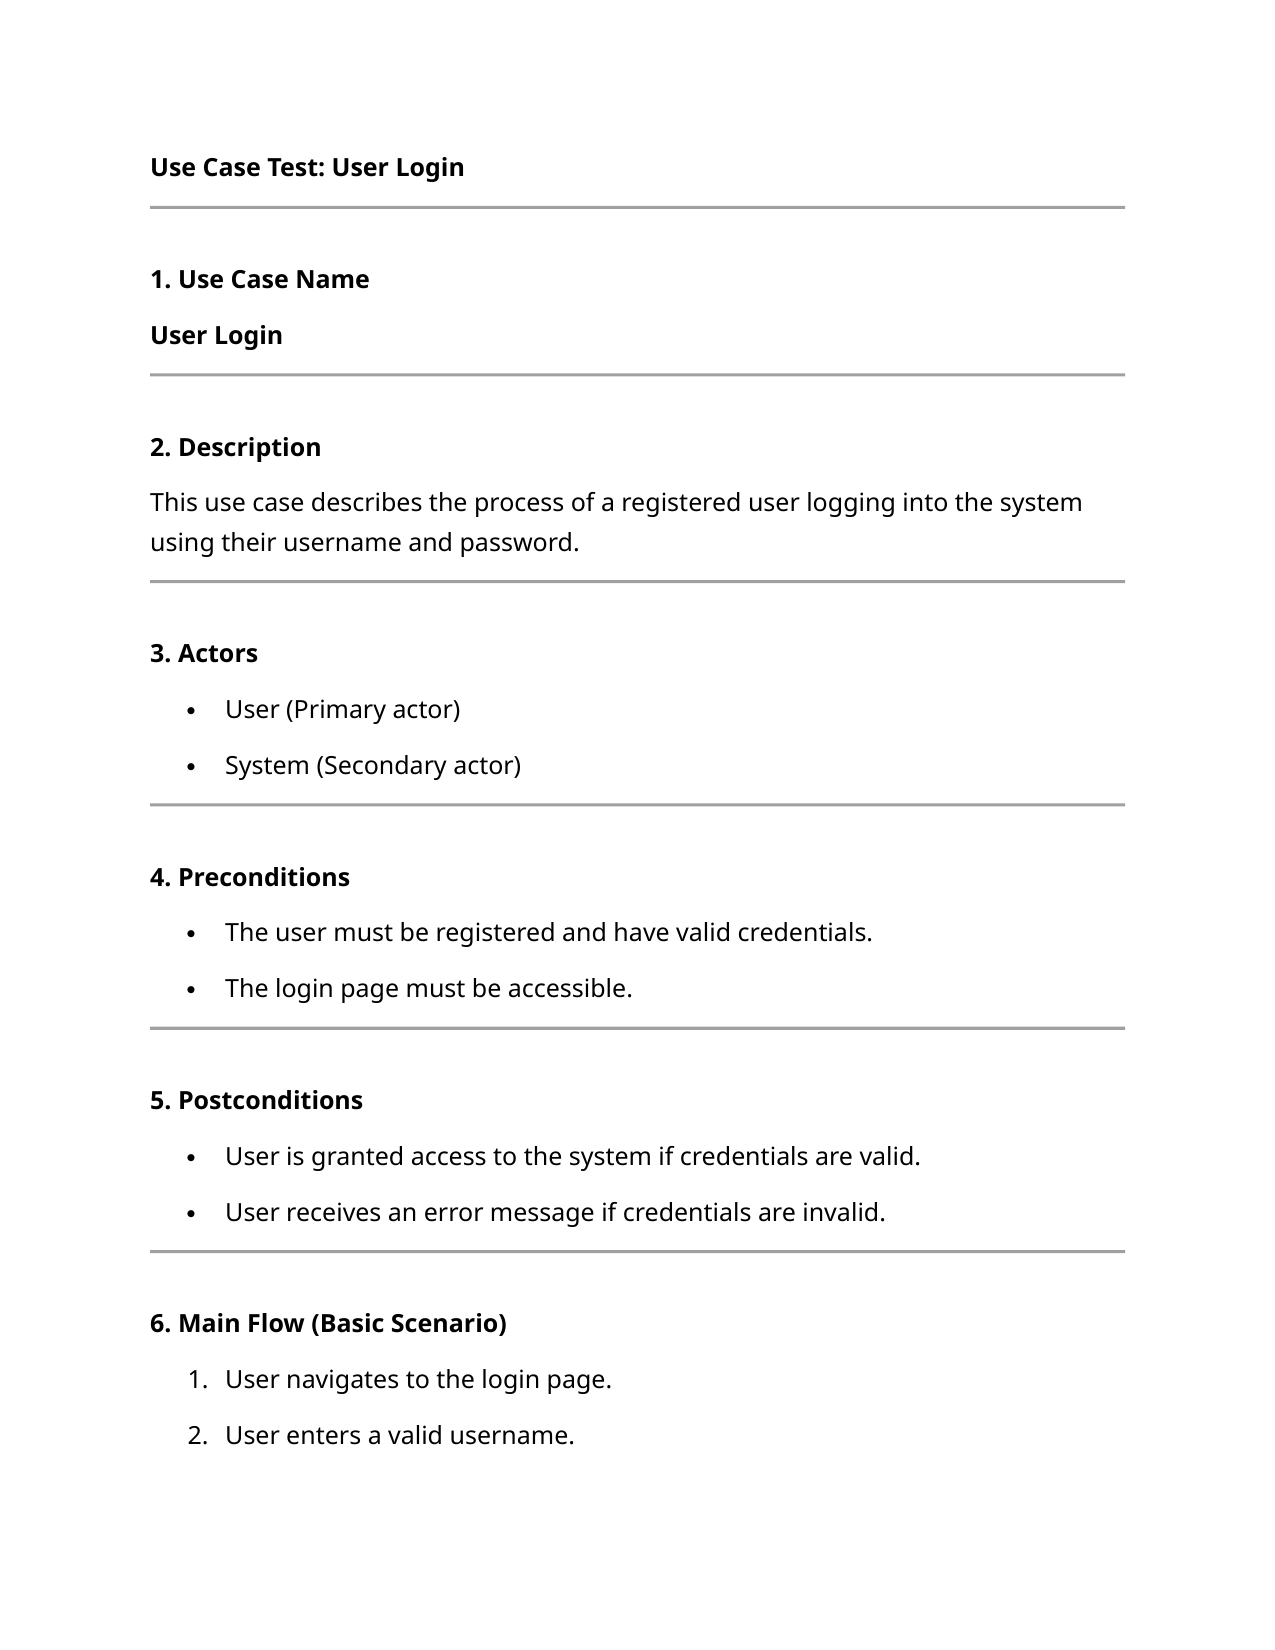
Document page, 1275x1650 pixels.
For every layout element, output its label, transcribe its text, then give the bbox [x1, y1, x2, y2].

text 4. Preconditions [150, 859, 1125, 893]
list User is granted access to the system if credentials are valid. [187, 1138, 1125, 1172]
list User receives an error message if credentials are invalid. [187, 1194, 1125, 1228]
text 6. Main Flow (Basic Scenario) [150, 1306, 1125, 1340]
text Use Case Test: User Login [150, 150, 1125, 184]
text 3. Actors [150, 636, 1125, 670]
list User navigates to the login page. [187, 1362, 1125, 1396]
text User Login [150, 317, 1125, 352]
list User enters a valid username. [187, 1417, 1125, 1452]
text 5. Postconditions [150, 1082, 1125, 1117]
list System (Secondary actor) [187, 747, 1125, 782]
list The login page must be accessible. [187, 971, 1125, 1005]
list The user must be registered and have valid credentials. [187, 915, 1125, 949]
text This use case describes the process of a registered user logging into the system using their username and password. [150, 485, 1125, 558]
text 1. Use Case Name [150, 262, 1125, 296]
text 2. Description [150, 429, 1125, 463]
list User (Primary actor) [187, 692, 1125, 726]
